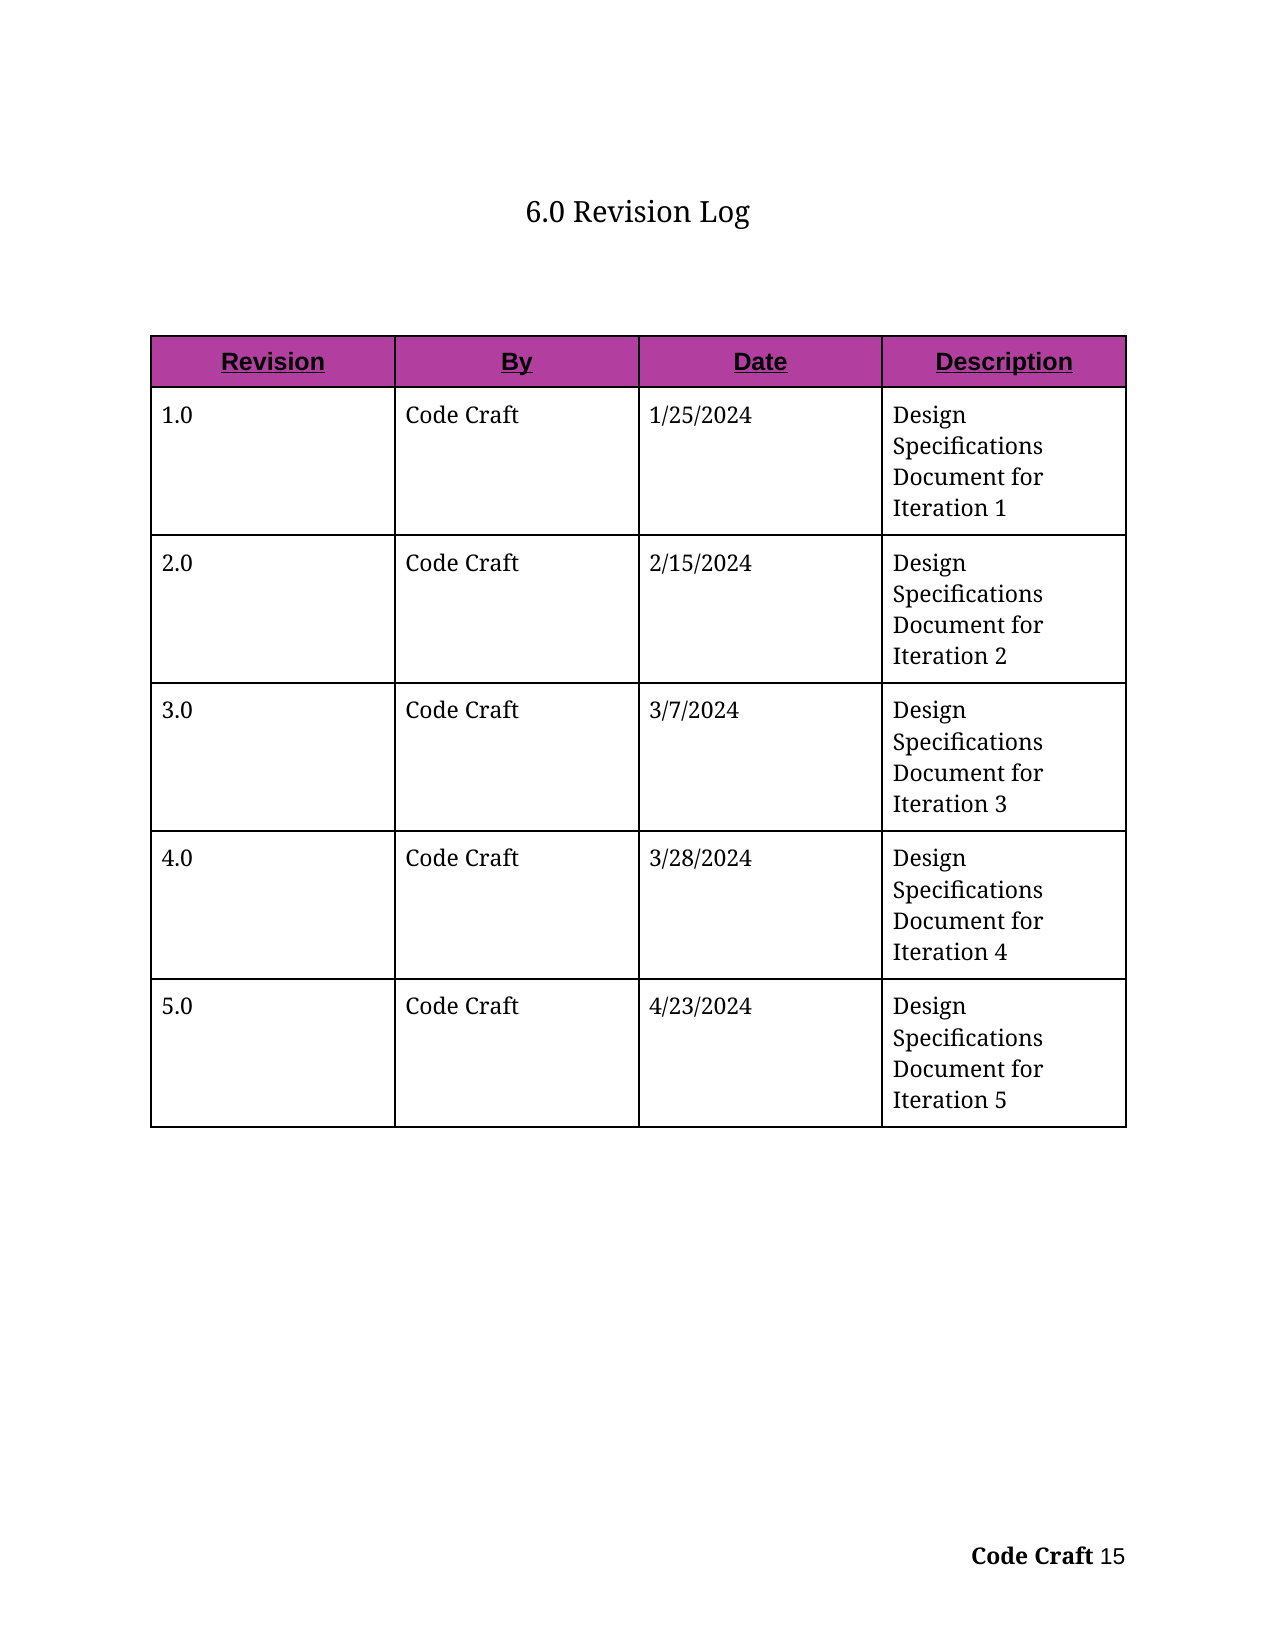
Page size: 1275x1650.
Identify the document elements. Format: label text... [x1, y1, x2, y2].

table_cell 3.0 [152, 684, 394, 830]
table_header Description [883, 337, 1125, 386]
table_header Date [640, 337, 881, 386]
table_header By [396, 337, 638, 386]
table_cell Code Craft [396, 832, 638, 978]
table_cell Code Craft [396, 388, 638, 534]
table_cell Design Specifications Document for Iteration 1 [883, 388, 1125, 534]
table_cell Code Craft [396, 684, 638, 830]
table_cell Code Craft [396, 536, 638, 682]
table_cell 2.0 [152, 536, 394, 682]
table_cell 3/7/2024 [640, 684, 881, 830]
table_header Revision [152, 337, 394, 386]
table_cell Code Craft [396, 980, 638, 1126]
table_cell 4.0 [152, 832, 394, 978]
table_cell 3/28/2024 [640, 832, 881, 978]
table_cell 1/25/2024 [640, 388, 881, 534]
table_cell 1.0 [152, 388, 394, 534]
subtitle 6.0 Revision Log [150, 192, 1125, 231]
table_cell 5.0 [152, 980, 394, 1126]
table_cell Design Specifications Document for Iteration 5 [883, 980, 1125, 1126]
table_cell 4/23/2024 [640, 980, 881, 1126]
table_cell Design Specifications Document for Iteration 4 [883, 832, 1125, 978]
table_cell Design Specifications Document for Iteration 3 [883, 684, 1125, 830]
table_cell 2/15/2024 [640, 536, 881, 682]
table_cell Design Specifications Document for Iteration 2 [883, 536, 1125, 682]
